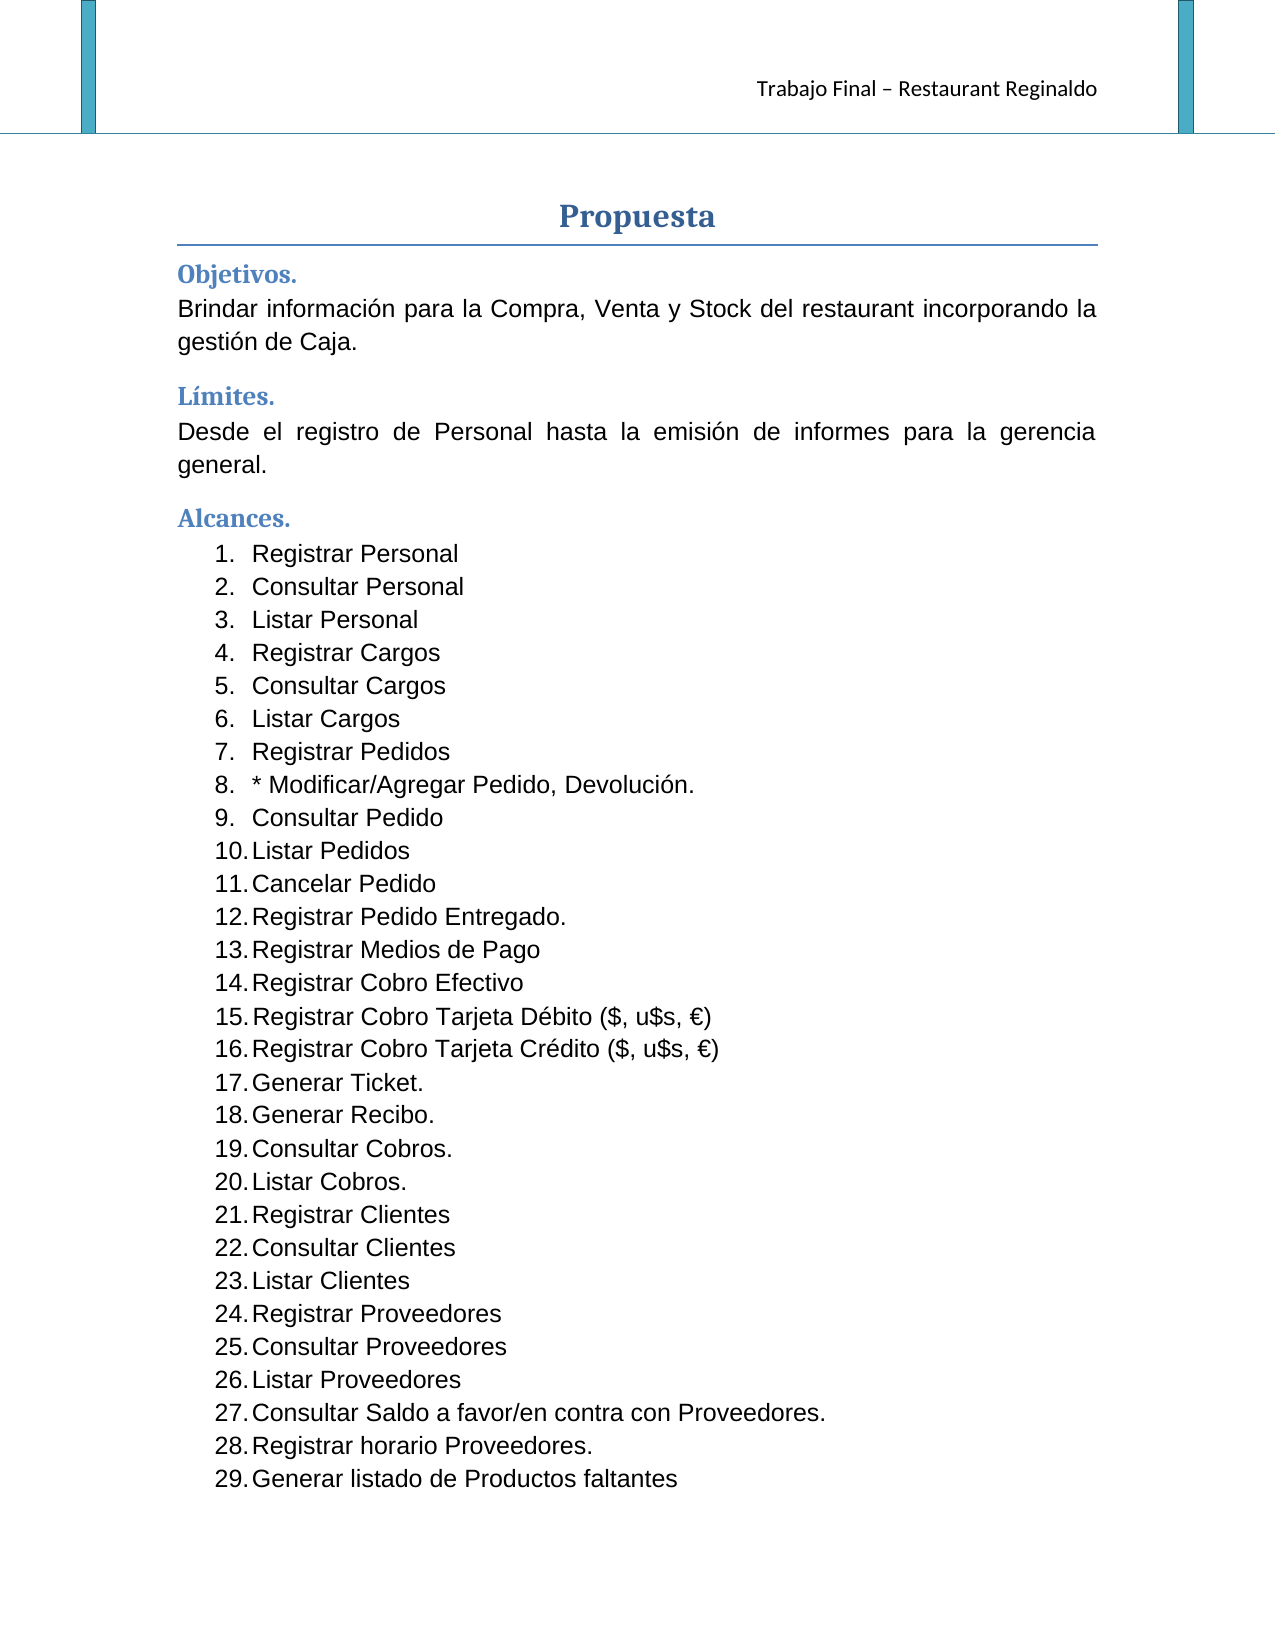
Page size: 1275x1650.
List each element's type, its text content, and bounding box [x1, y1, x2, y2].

list Listar Personal [214, 605, 1098, 634]
subtitle Alcances. [177, 503, 1098, 534]
list Generar Recibo. [214, 1101, 1098, 1129]
subtitle Propuesta [177, 198, 1098, 244]
list Listar Clientes [214, 1266, 1098, 1294]
list Consultar Cargos [214, 671, 1098, 700]
list Consultar Personal [214, 572, 1098, 601]
list Registrar horario Proveedores. [214, 1431, 1098, 1459]
list Registrar Clientes [214, 1199, 1098, 1228]
list Registrar Cobro Tarjeta Débito ($, u$s, €) [215, 1001, 1098, 1030]
list Registrar Cargos [214, 638, 1098, 667]
list Listar Proveedores [214, 1365, 1098, 1393]
list Generar Ticket. [214, 1067, 1098, 1096]
list Listar Cobros. [214, 1167, 1098, 1195]
list Listar Pedidos [214, 836, 1098, 865]
list Registrar Proveedores [214, 1299, 1098, 1327]
list Registrar Medios de Pago [214, 935, 1098, 964]
list Consultar Clientes [214, 1233, 1098, 1261]
list Generar listado de Productos faltantes [214, 1464, 1098, 1492]
list Registrar Personal [214, 539, 1098, 568]
list Consultar Pedido [214, 803, 1098, 832]
list Registrar Pedido Entregado. [214, 902, 1098, 931]
list Cancelar Pedido [214, 869, 1098, 898]
list Registrar Cobro Efectivo [214, 968, 1098, 997]
text Límites. Desde el registro de Personal hasta la emisión de informes para la gerencia general. [177, 381, 1098, 478]
text Objetivos. Brindar información para la Compra, Venta y Stock del restaurant incorporando la gestión de Caja. [177, 259, 1098, 356]
list Consultar Proveedores [214, 1332, 1098, 1360]
list Consultar Saldo a favor/en contra con Proveedores. [214, 1398, 1098, 1426]
list Registrar Pedidos [214, 737, 1098, 766]
list Consultar Cobros. [214, 1133, 1098, 1162]
list Listar Cargos [214, 704, 1098, 733]
list * Modificar/Agregar Pedido, Devolución. [214, 770, 1098, 799]
list Registrar Cobro Tarjeta Crédito ($, u$s, €) [214, 1034, 1098, 1063]
